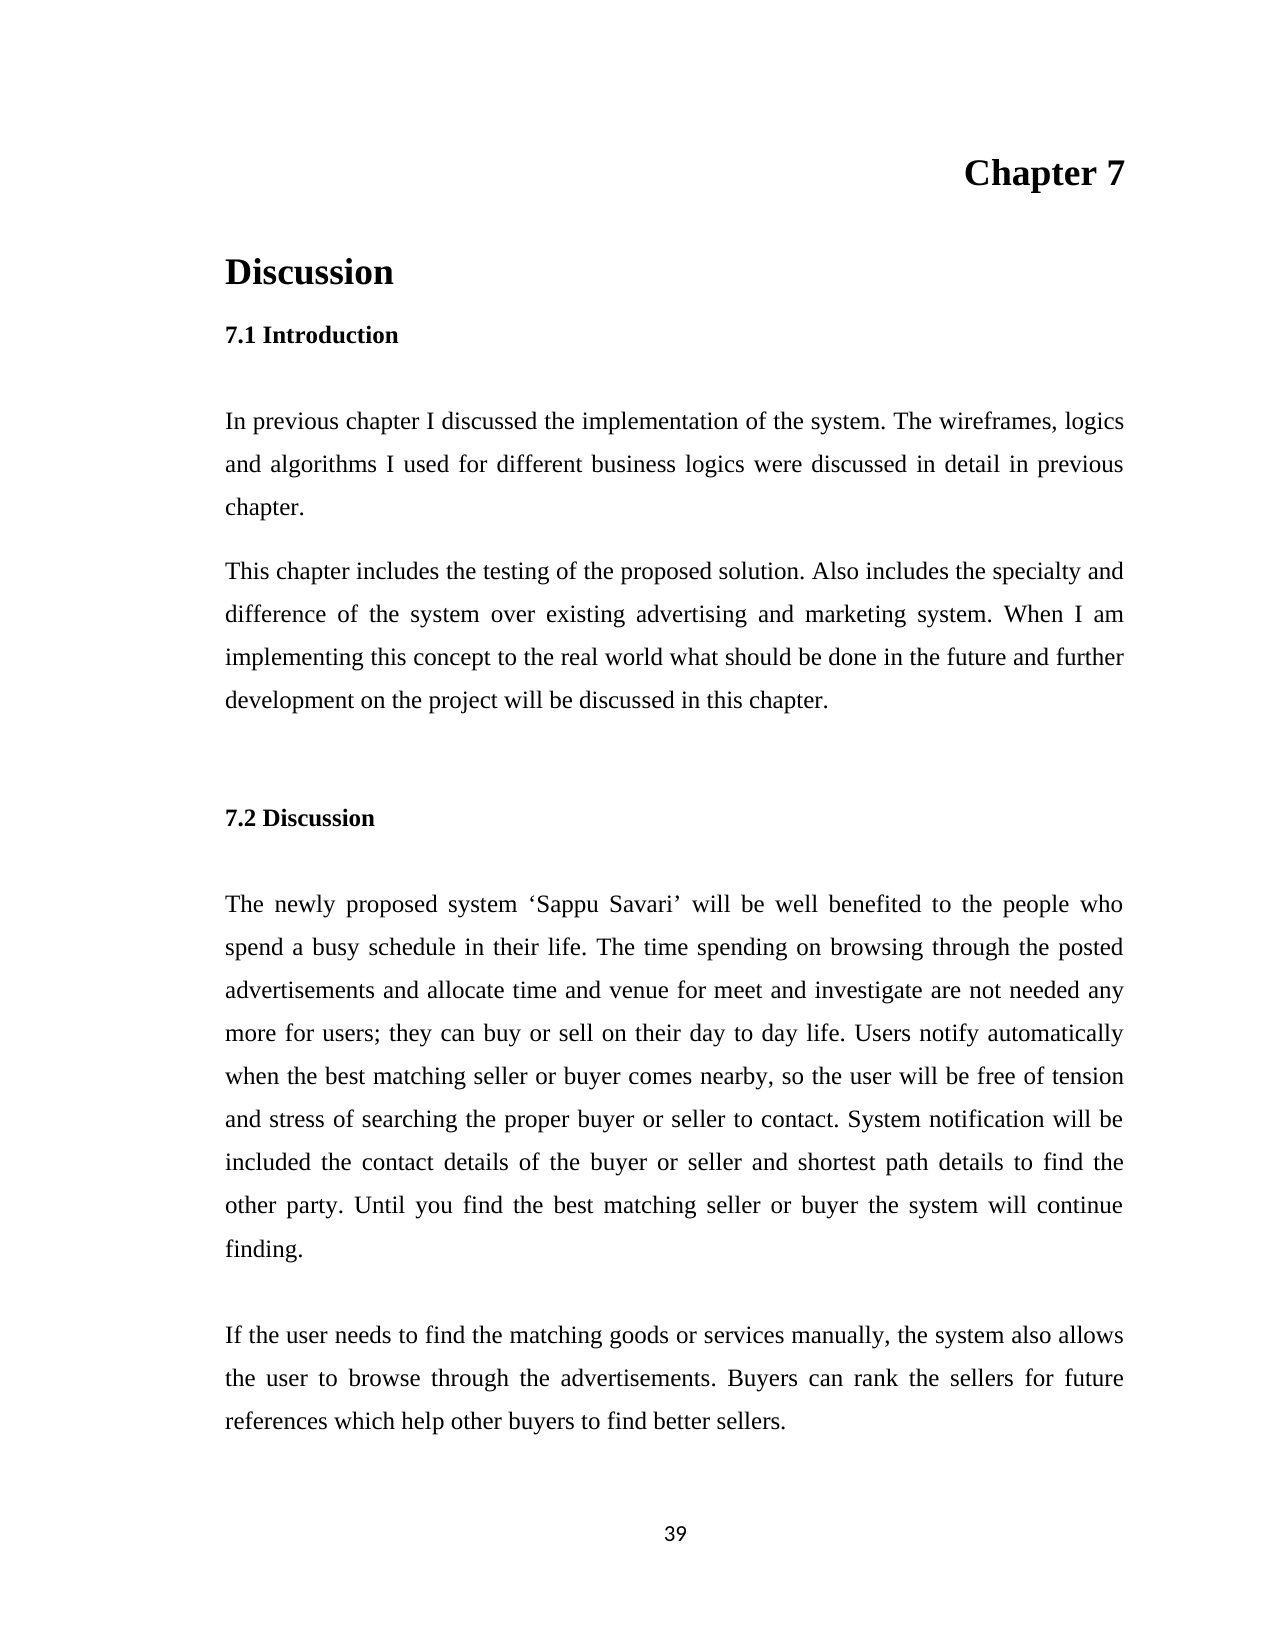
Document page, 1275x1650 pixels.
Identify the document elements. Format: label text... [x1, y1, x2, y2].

text If the user needs to find the matching goods or services manually, the system also allows the user to browse through the advertisements. Buyers can rank the sellers for future references which help other buyers to find better sellers. [225, 1320, 1125, 1435]
subtitle 7.2 Discussion [225, 803, 1125, 831]
text The newly proposed system ‘Sappu Savari’ will be well benefited to the people who spend a busy schedule in their life. The time spending on browsing through the posted advertisements and allocate time and venue for meet and investigate are not needed any more for users; they can buy or sell on their day to day life. Users notify automatically when the best matching seller or buyer comes nearby, so the user will be free of tension and stress of searching the proper buyer or seller to contact. System notification will be included the contact details of the buyer or seller and shortest path details to find the other party. Until you find the best matching seller or buyer the system will continue finding. [225, 889, 1125, 1262]
subtitle Chapter 7 [225, 150, 1125, 193]
text In previous chapter I discussed the implementation of the system. The wireframes, logics and algorithms I used for different business logics were discussed in detail in previous chapter. [225, 406, 1125, 521]
subtitle Discussion [225, 249, 1125, 293]
subtitle 7.1 Introduction [225, 320, 1125, 349]
text This chapter includes the testing of the proposed solution. Also includes the specialty and difference of the system over existing advertising and marketing system. When I am implementing this concept to the real world what should be done in the future and further development on the project will be discussed in this chapter. [225, 556, 1125, 714]
